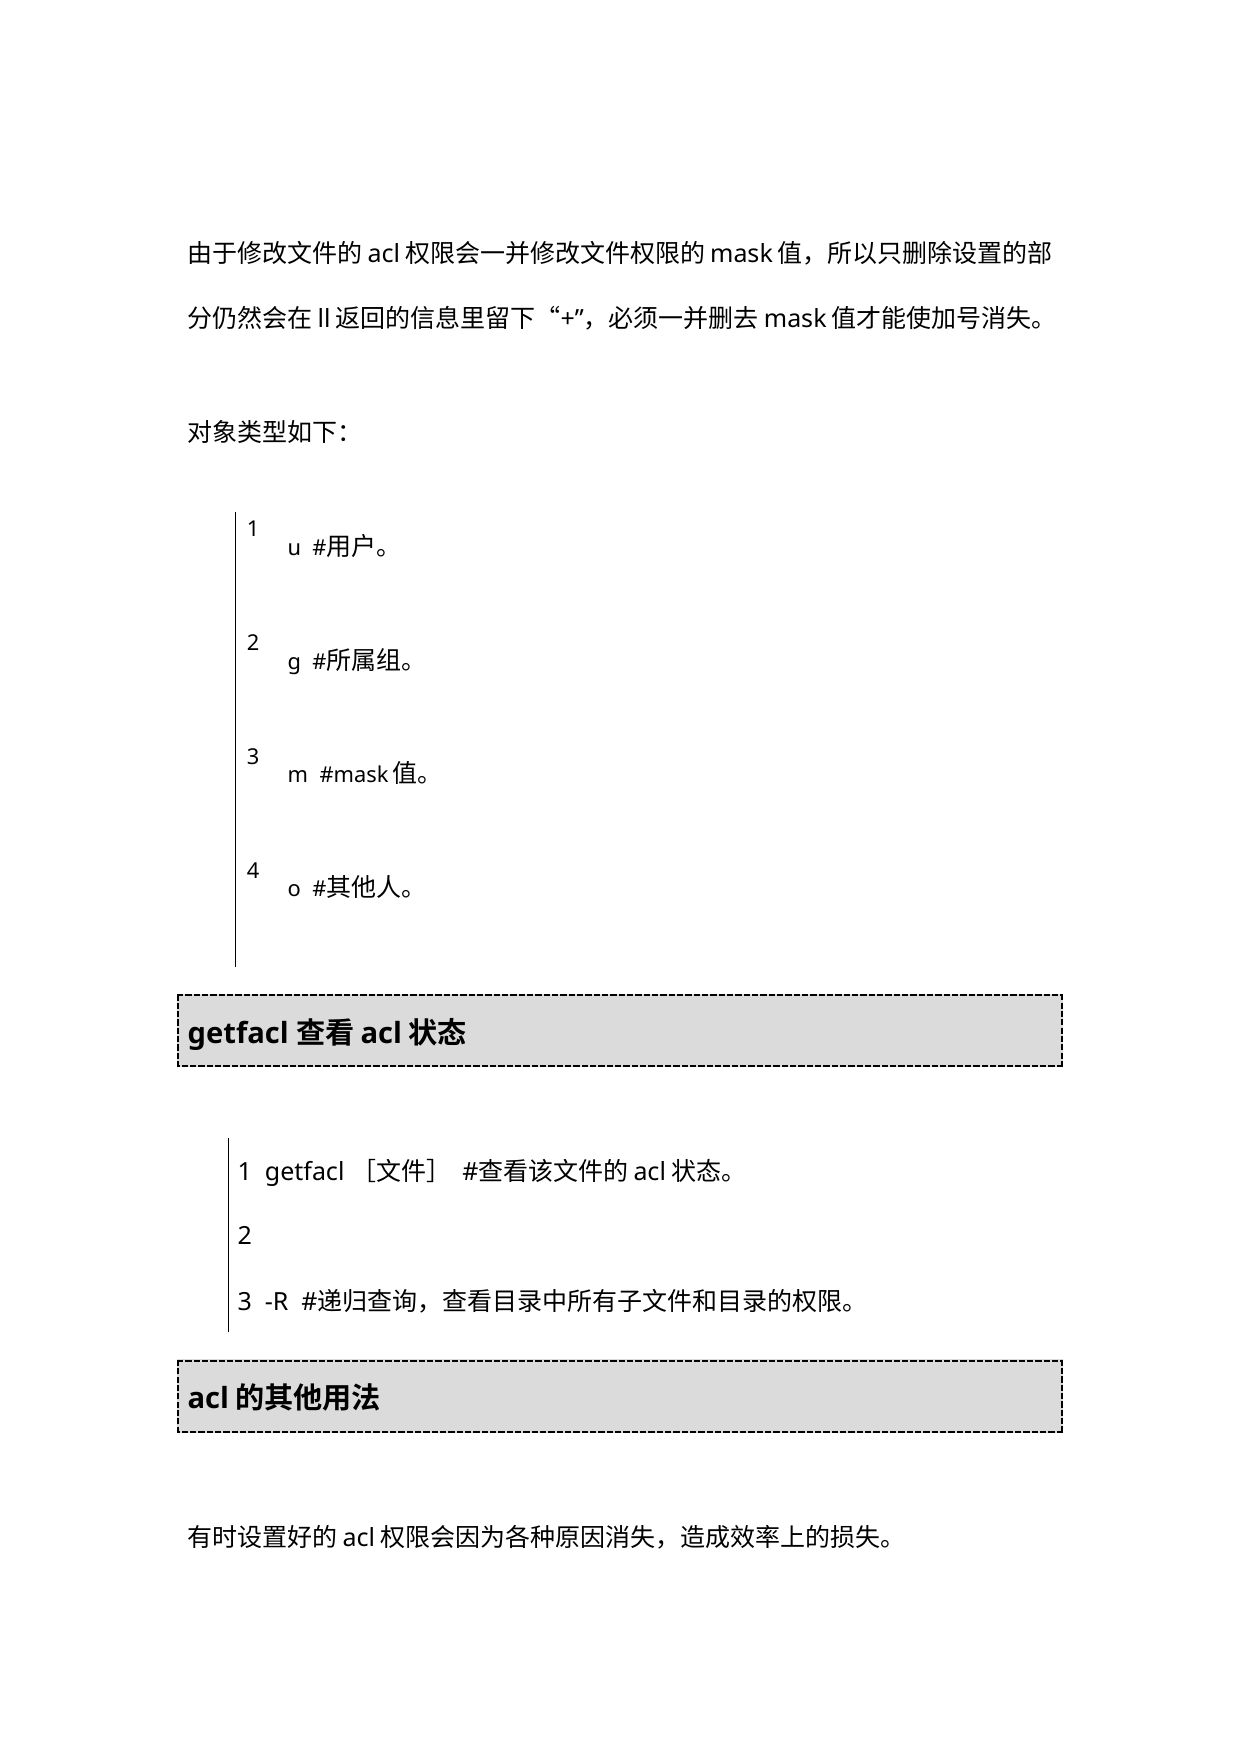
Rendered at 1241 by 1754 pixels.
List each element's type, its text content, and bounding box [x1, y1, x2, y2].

table_cell 2 [236, 626, 276, 739]
subtitle getfacl 查看acl状态 [177, 994, 1063, 1067]
text 2 [229, 1202, 1053, 1267]
table_cell 3 [236, 740, 276, 853]
table_cell m #mask值。 [276, 740, 1064, 853]
table_cell g #所属组。 [276, 626, 1064, 739]
table_header 1 [236, 512, 276, 626]
text 3 -R #递归查询，查看目录中所有子文件和目录的权限。 [229, 1267, 1053, 1332]
subtitle acl的其他用法 [177, 1359, 1063, 1433]
text 有时设置好的acl权限会因为各种原因消失，造成效率上的损失。 [187, 1503, 1053, 1568]
text 1 getfacl ［文件］ #查看该文件的acl状态。 [228, 1137, 1053, 1202]
table_cell 4 [236, 853, 276, 967]
table_header u #用户。 [276, 512, 1064, 626]
text 由于修改文件的acl权限会一并修改文件权限的mask值，所以只删除设置的部分仍然会在ll返回的信息里留下“+”，必须一并删去mask值才能使加号消失。 [187, 219, 1053, 349]
text 对象类型如下： [187, 398, 1053, 463]
table_cell o #其他人。 [276, 853, 1064, 967]
